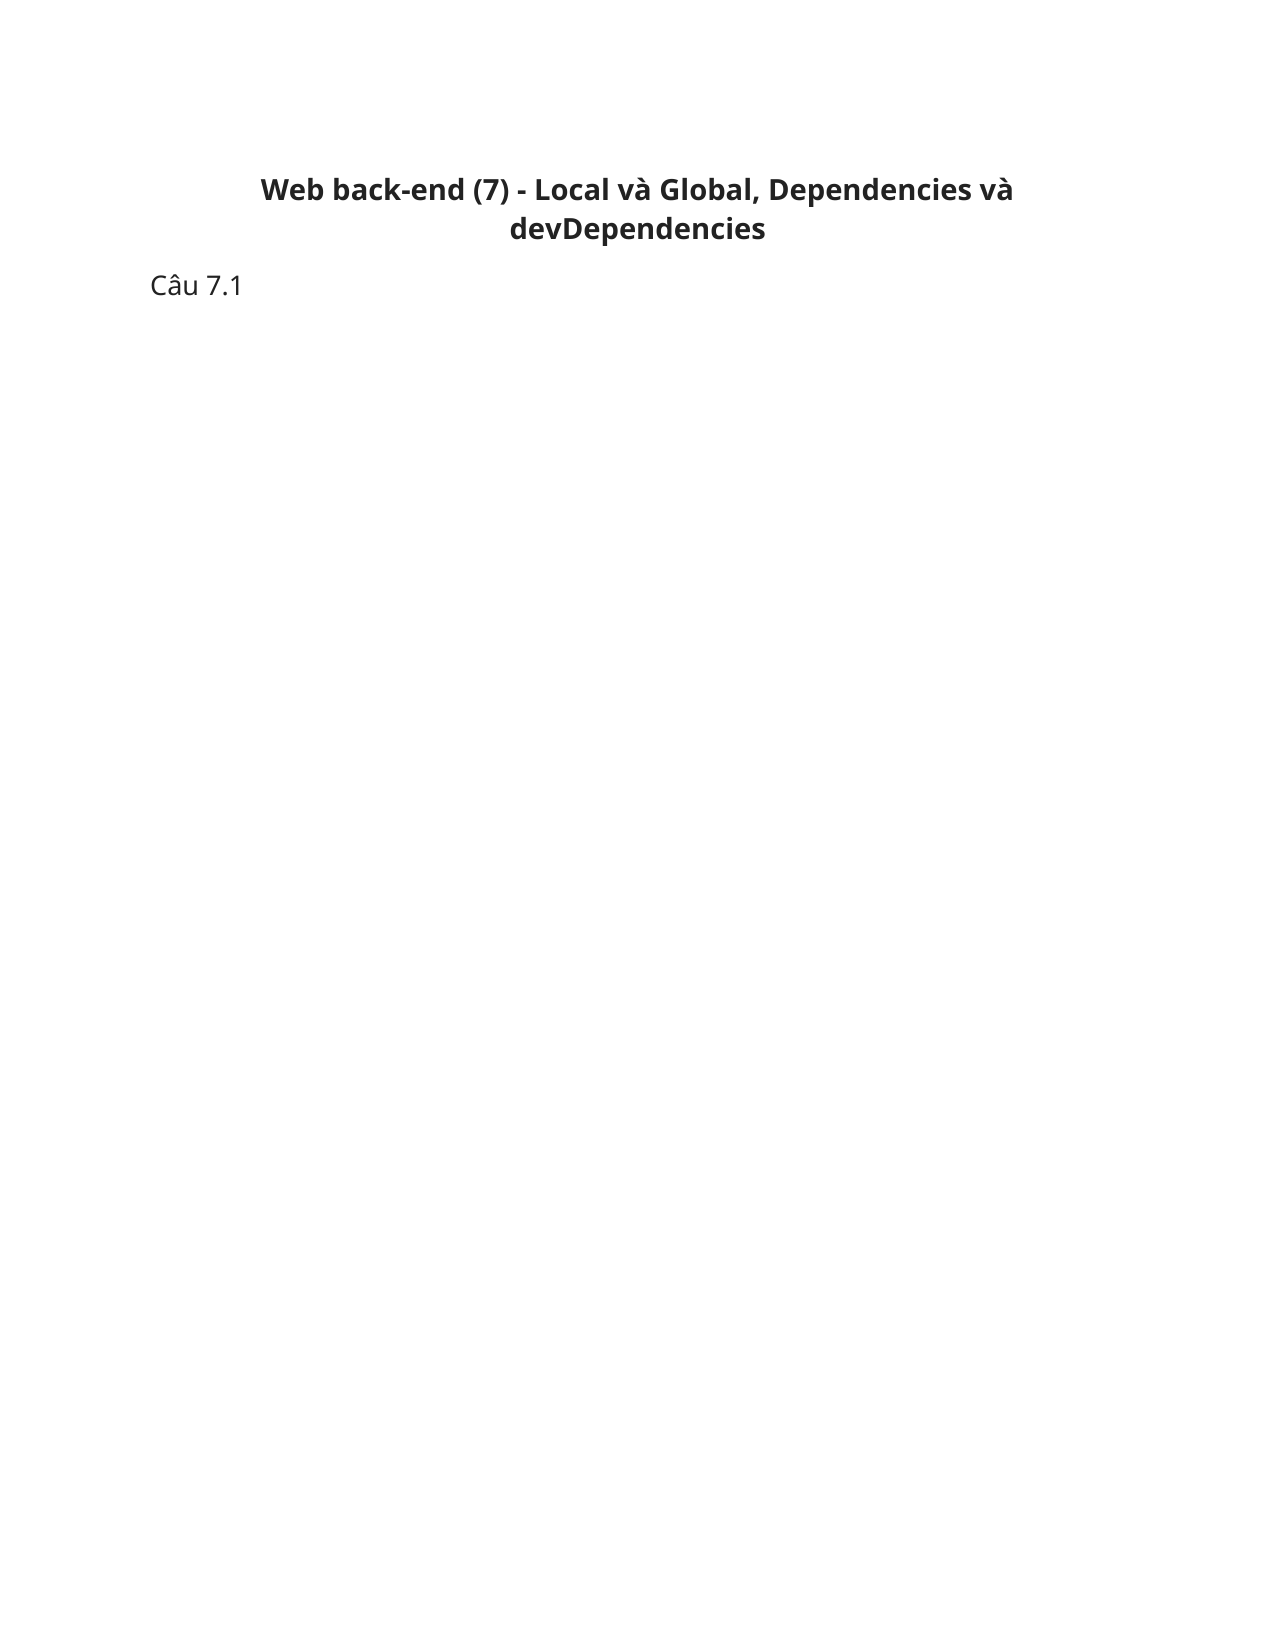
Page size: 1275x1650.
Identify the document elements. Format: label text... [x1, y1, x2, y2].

text Web back-end (7) - Local và Global, Dependencies và devDependencies [150, 169, 1125, 248]
text Câu 7.1 [150, 267, 1125, 304]
